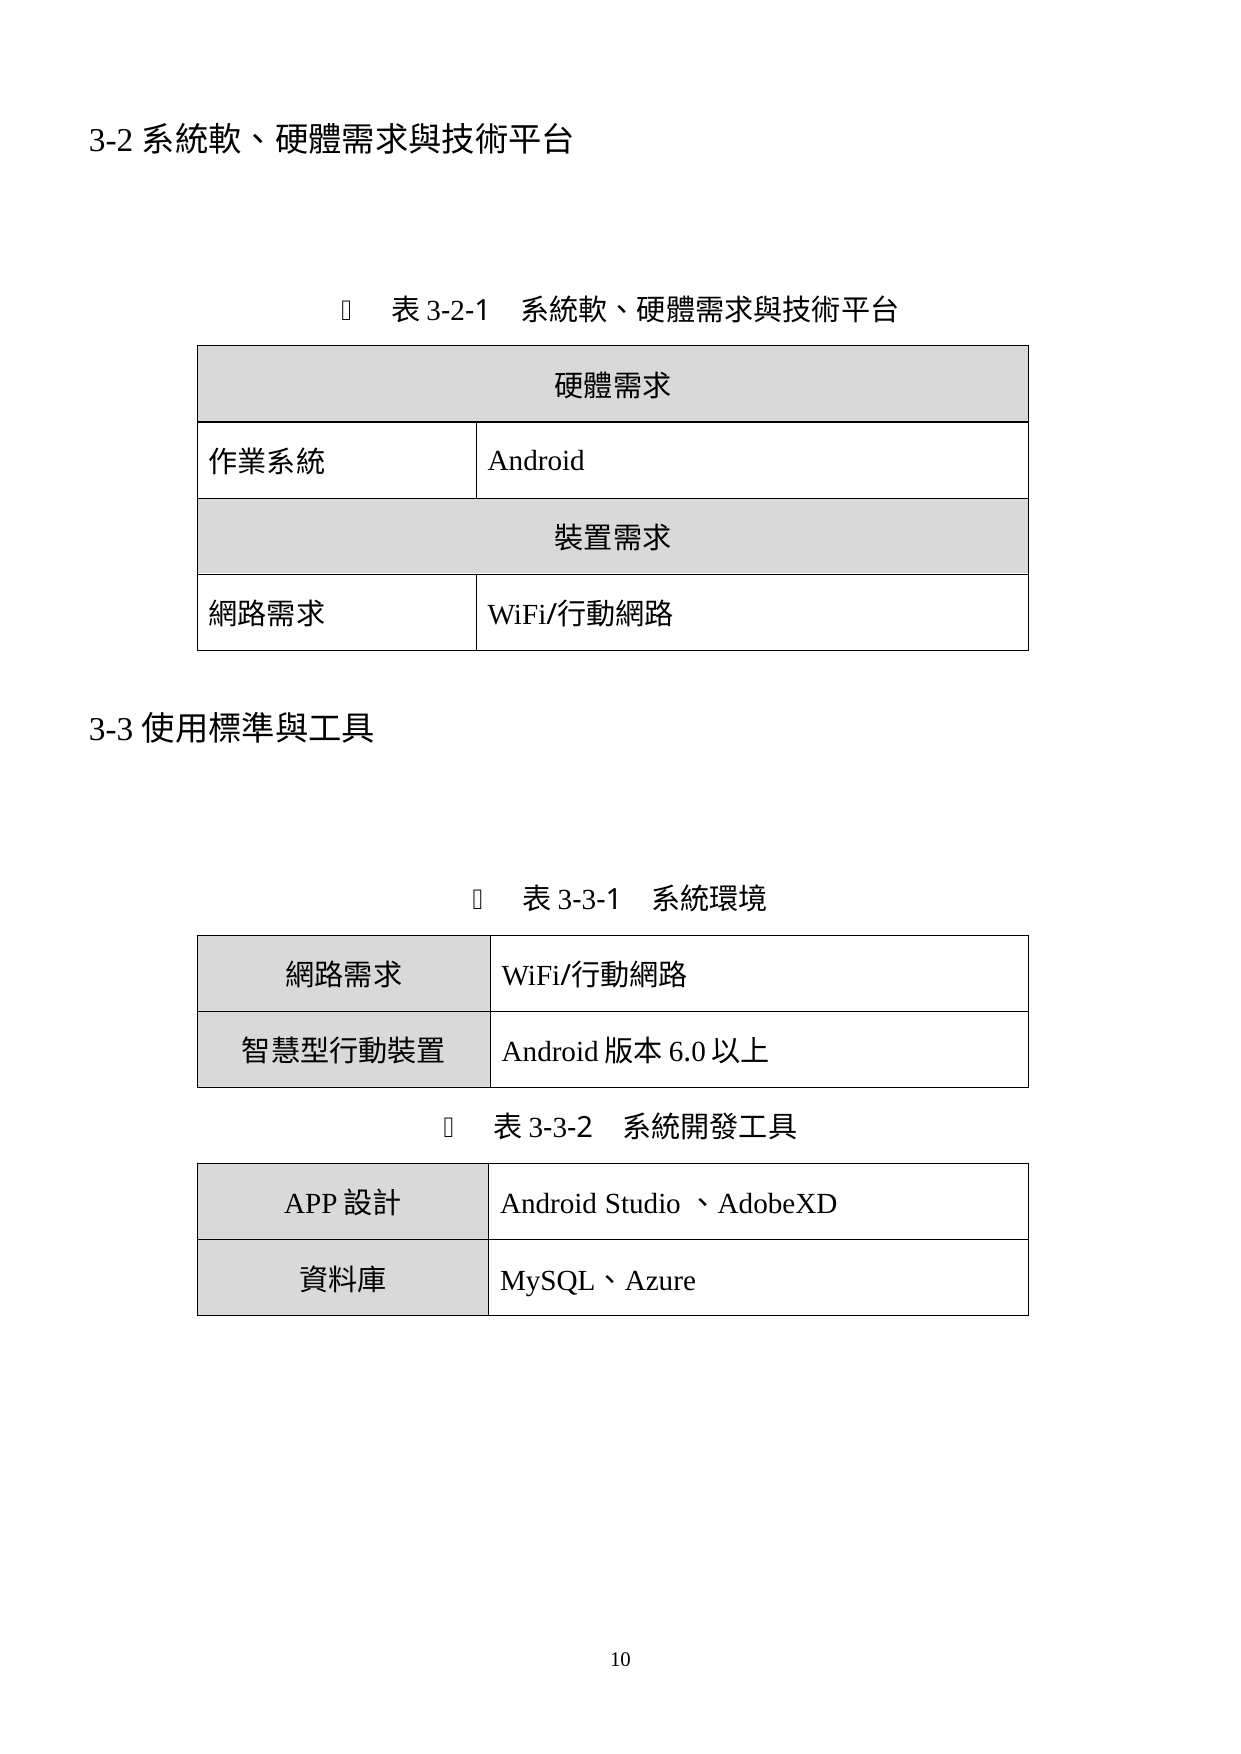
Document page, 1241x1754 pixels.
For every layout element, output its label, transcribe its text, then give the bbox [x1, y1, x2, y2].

table_cell [198, 499, 1028, 573]
list 表3-2-1 系統軟、硬體需求與技術平台 [89, 270, 1152, 345]
table_cell [198, 423, 476, 497]
list 表3-3-1 系統環境 [89, 859, 1152, 934]
table_cell [198, 1012, 490, 1087]
table_cell [477, 575, 1028, 649]
table_cell [198, 575, 476, 649]
table_cell [198, 1240, 488, 1315]
subtitle 3-3 使用標準與工具 [89, 688, 1152, 763]
table_cell [491, 1012, 1028, 1087]
list 表3-3-2 系統開發工具 [89, 1088, 1152, 1163]
table_cell Android [477, 423, 1028, 497]
subtitle 3-2 系統軟、硬體需求與技術平台 [89, 99, 1152, 174]
table_header [491, 936, 1028, 1011]
table_header [198, 346, 1028, 421]
table_header [198, 936, 490, 1011]
table_header [198, 1164, 488, 1239]
table_cell [489, 1240, 1028, 1315]
table_header [489, 1164, 1028, 1239]
